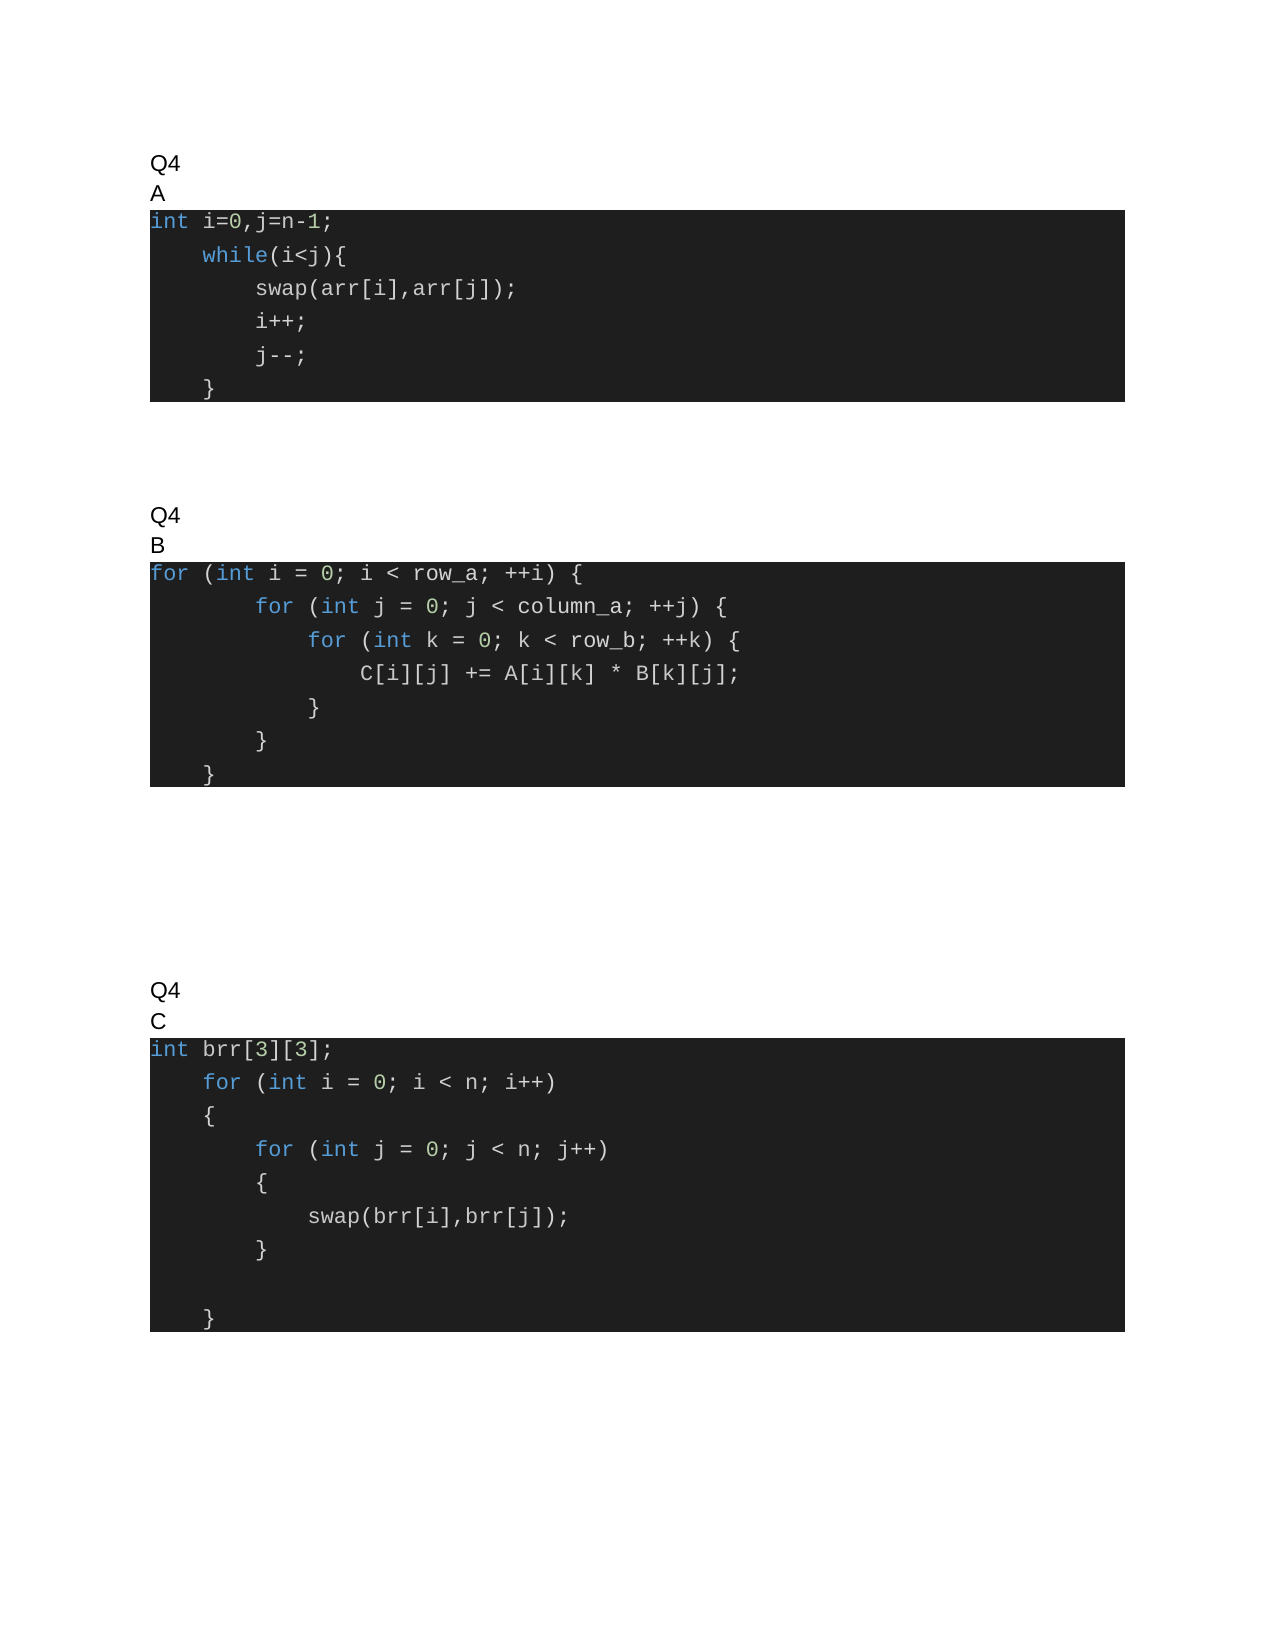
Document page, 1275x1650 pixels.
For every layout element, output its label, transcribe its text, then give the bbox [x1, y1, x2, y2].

text } [150, 729, 1125, 754]
text C [150, 1008, 1125, 1034]
text Q4 [150, 150, 1125, 176]
text Q4 [150, 977, 1125, 1004]
text swap(arr[i],arr[j]); [150, 277, 1125, 302]
text } [150, 763, 1125, 787]
text for (int i = 0; i < n; i++) [150, 1071, 1125, 1096]
text Q4 [150, 502, 1125, 528]
text for (int k = 0; k < row_b; ++k) { [150, 629, 1125, 654]
text int brr[3][3]; [150, 1038, 1125, 1063]
text for (int j = 0; j < column_a; ++j) { [150, 596, 1125, 620]
text B [150, 532, 1125, 558]
text } [150, 1307, 1125, 1332]
text C[i][j] += A[i][k] * B[k][j]; [150, 662, 1125, 687]
text int i=0,j=n-1; [150, 210, 1125, 235]
text j--; [150, 344, 1125, 369]
text for (int i = 0; i < row_a; ++i) { [150, 562, 1125, 587]
text A [150, 180, 1125, 207]
text while(i<j){ [150, 244, 1125, 269]
text { [150, 1172, 1125, 1196]
text } [150, 696, 1125, 721]
text i++; [150, 311, 1125, 336]
text { [150, 1105, 1125, 1129]
text } [150, 378, 1125, 402]
text for (int j = 0; j < n; j++) [150, 1138, 1125, 1163]
text } [150, 1238, 1125, 1263]
text swap(brr[i],brr[j]); [150, 1205, 1125, 1230]
